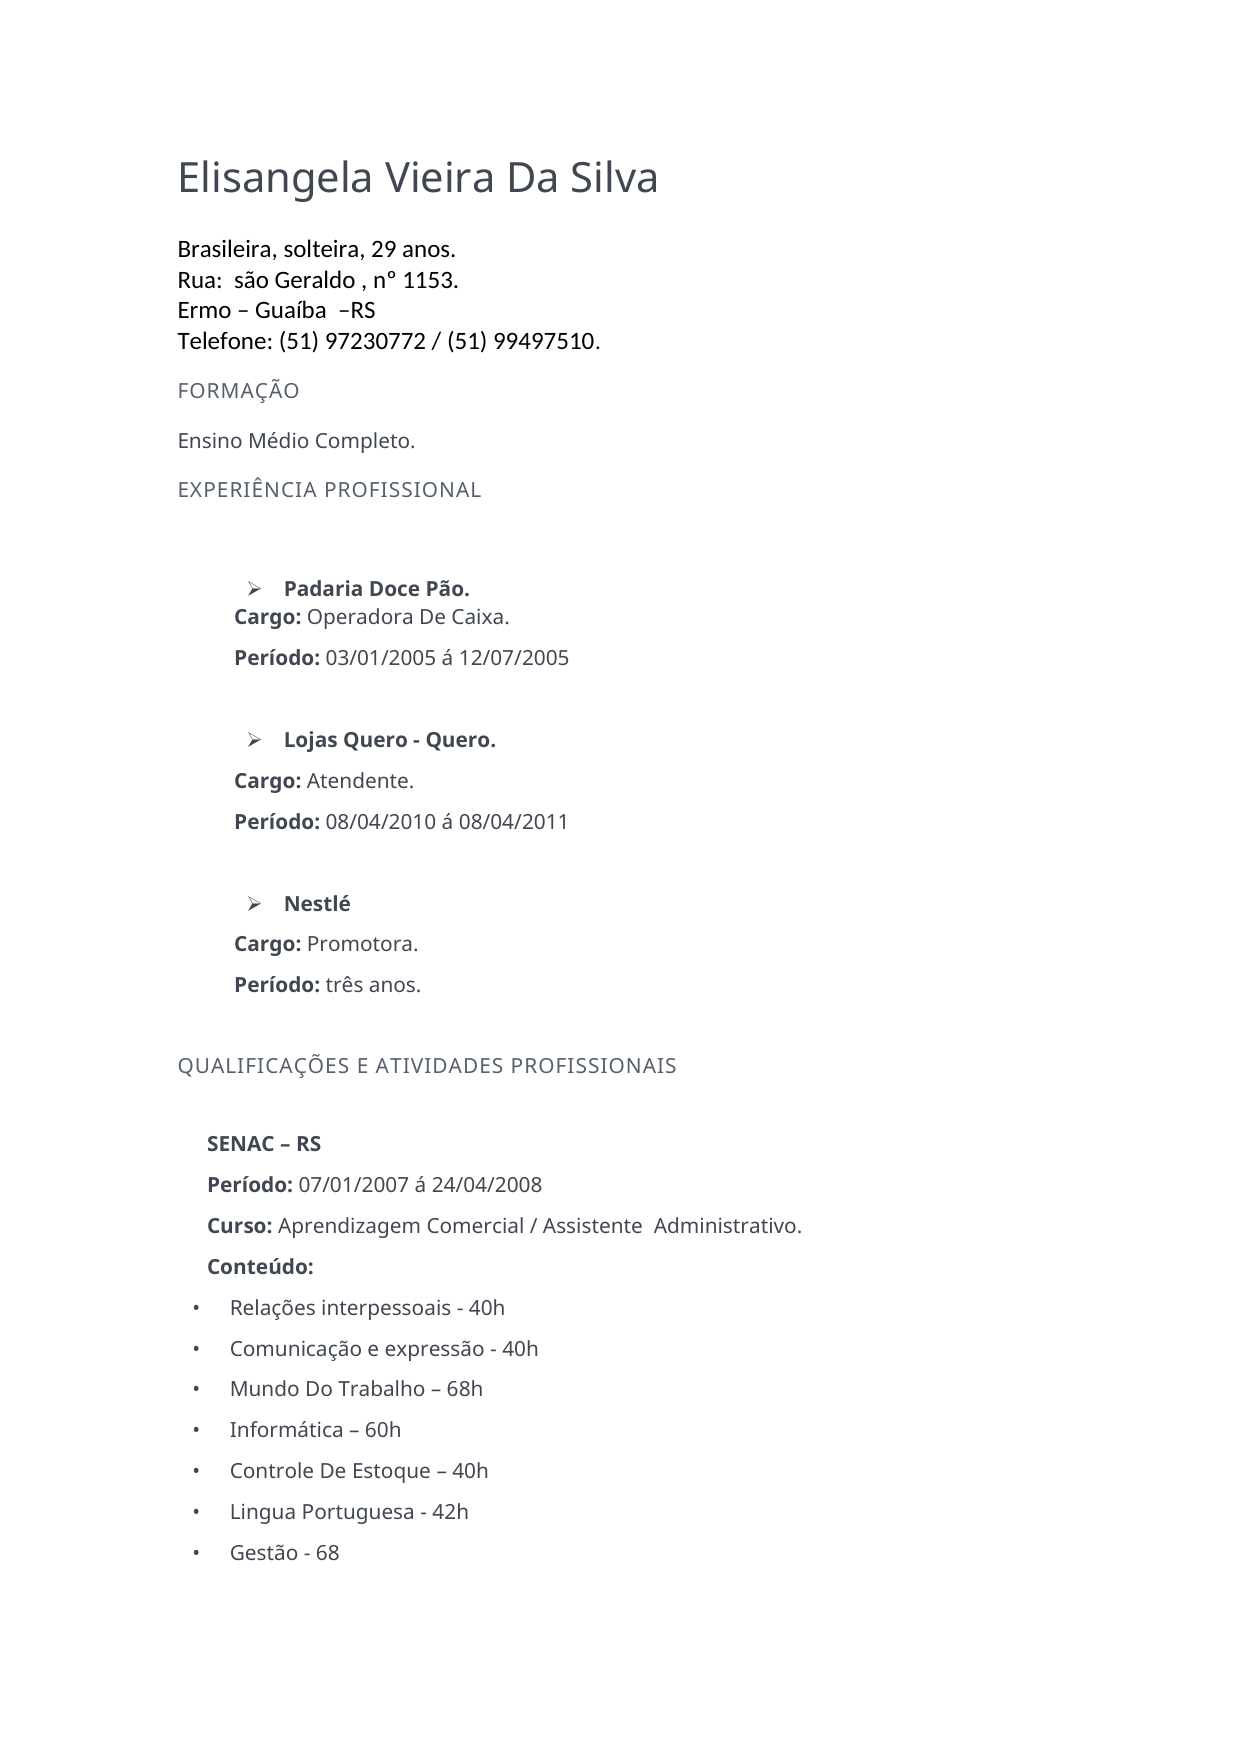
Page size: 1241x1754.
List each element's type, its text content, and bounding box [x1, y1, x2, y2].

list Informática – 60h [192, 1416, 1063, 1444]
text Curso: Aprendizagem Comercial / Assistente Administrativo. [207, 1211, 1063, 1239]
text Cargo: Atendente. [207, 766, 1063, 794]
text EXPERIÊNCIA PROFISSIONAL [177, 475, 1063, 503]
list Gestão - 68 [192, 1538, 1063, 1567]
list Lojas Quero - Quero. [246, 725, 1063, 753]
list Mundo Do Trabalho – 68h [192, 1374, 1063, 1403]
text Ensino Médio Completo. [177, 426, 1063, 454]
list Controle De Estoque – 40h [192, 1456, 1063, 1485]
text FORMAÇÃO [177, 377, 1063, 405]
list Lingua Portuguesa - 42h [192, 1497, 1063, 1526]
text Conteúdo: [207, 1252, 1063, 1280]
text SENAC – RS [207, 1129, 1063, 1157]
text Período: 03/01/2005 á 12/07/2005 [207, 643, 1063, 671]
text Brasileira, solteira, 29 anos. Rua: são Geraldo , nº 1153. Ermo – Guaíba –RS Telefone: (51) 97230772 / (51) 99497510. [177, 234, 1063, 356]
text Cargo: Operadora De Caixa. [207, 602, 1063, 631]
text Elisangela Vieira Da Silva [177, 148, 1063, 204]
text QUALIFICAÇÕES E ATIVIDADES PROFISSIONAIS [177, 1051, 1063, 1080]
text Período: 08/04/2010 á 08/04/2011 [207, 807, 1063, 835]
text Período: três anos. [207, 971, 1063, 999]
list Nestlé [246, 889, 1063, 917]
list Padaria Doce Pão. [246, 574, 1063, 602]
text Período: 07/01/2007 á 24/04/2008 [207, 1170, 1063, 1198]
list Comunicação e expressão - 40h [192, 1334, 1063, 1362]
text Cargo: Promotora. [207, 929, 1063, 958]
list Relações interpessoais - 40h [192, 1293, 1063, 1321]
